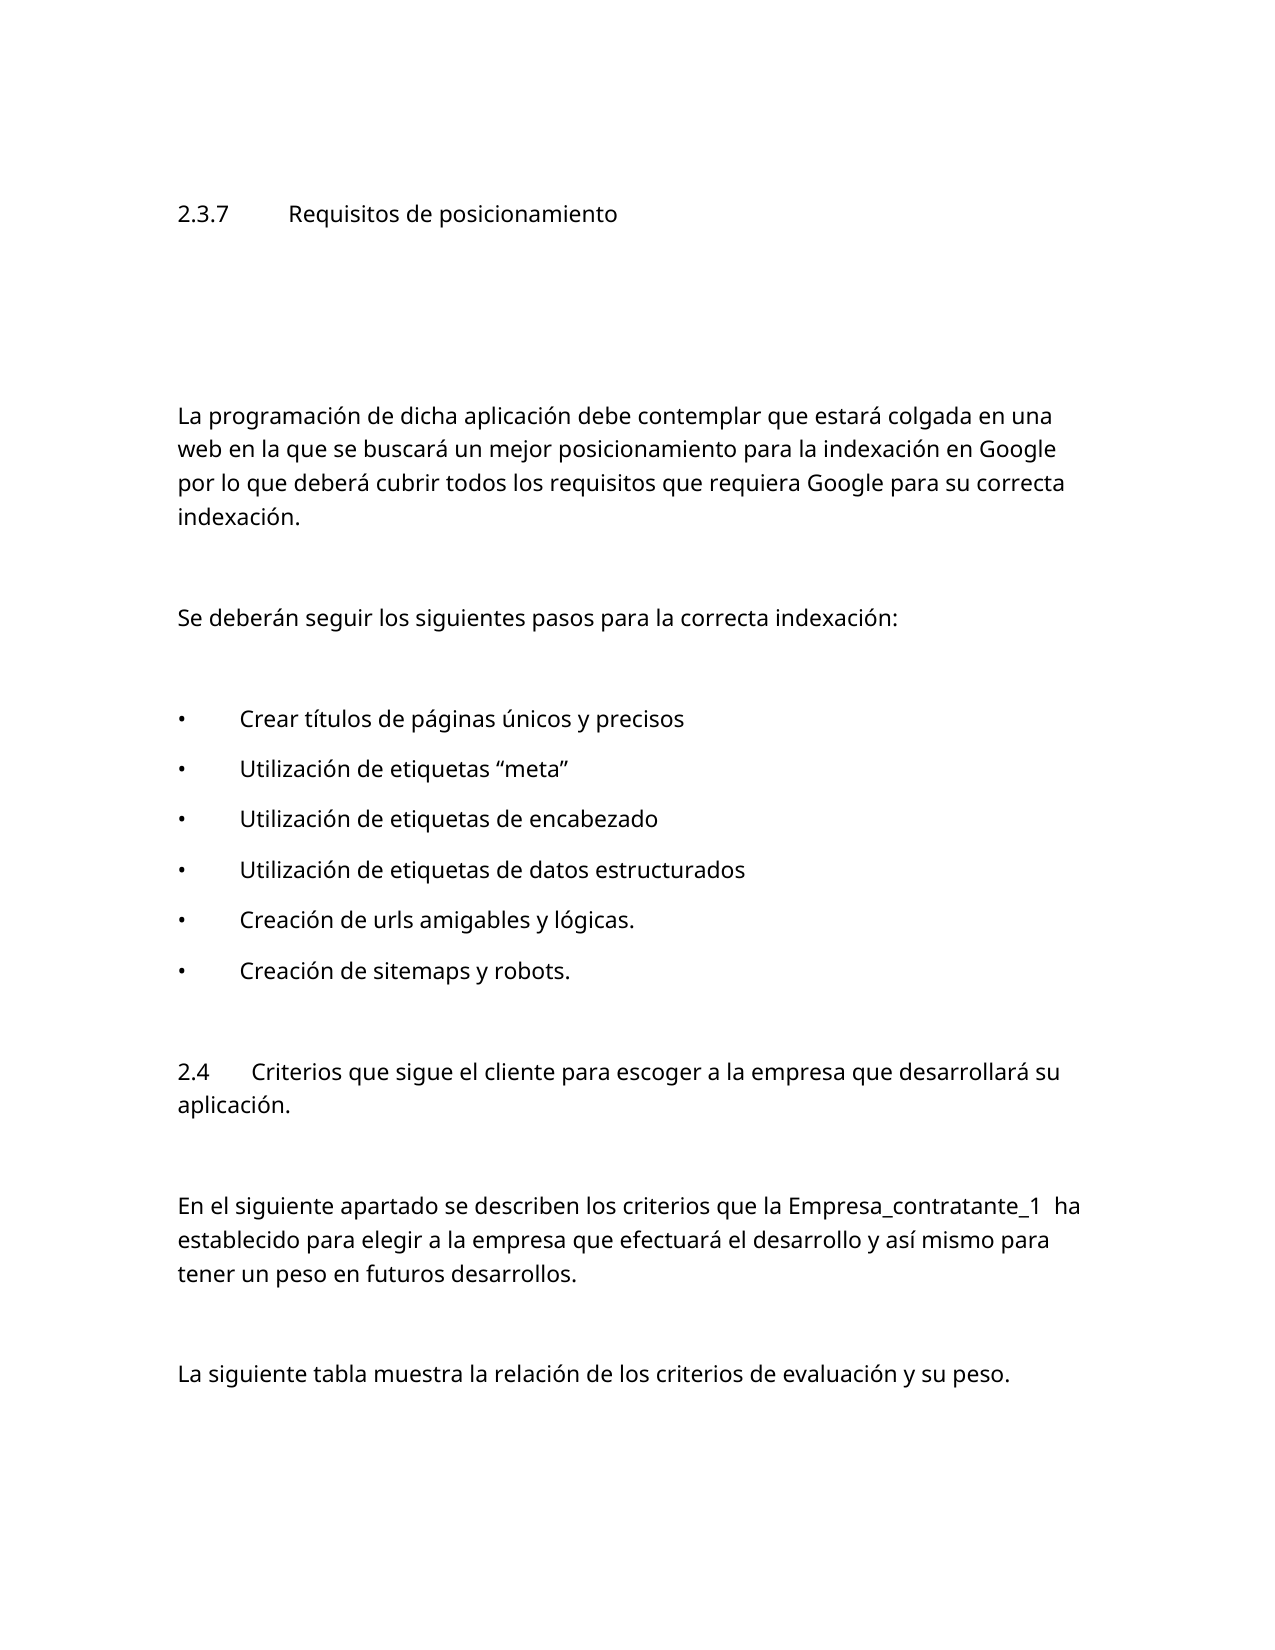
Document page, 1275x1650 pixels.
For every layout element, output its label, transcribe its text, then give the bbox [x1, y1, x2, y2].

text • Utilización de etiquetas “meta” [177, 753, 1098, 784]
text • Creación de sitemaps y robots. [177, 955, 1098, 986]
text 2.3.7 Requisitos de posicionamiento [177, 198, 1098, 229]
text • Utilización de etiquetas de encabezado [177, 803, 1098, 835]
text Se deberán seguir los siguientes pasos para la correcta indexación: [177, 602, 1098, 633]
text La siguiente tabla muestra la relación de los criterios de evaluación y su peso. [177, 1358, 1098, 1390]
text En el siguiente apartado se describen los criterios que la Empresa_contratante_1 ha establecido para elegir a la empresa que efectuará el desarrollo y así mismo para tener un peso en futuros desarrollos. [177, 1190, 1098, 1289]
text • Utilización de etiquetas de datos estructurados [177, 854, 1098, 885]
text La programación de dicha aplicación debe contemplar que estará colgada en una web en la que se buscará un mejor posicionamiento para la indexación en Google por lo que deberá cubrir todos los requisitos que requiera Google para su correcta indexación. [177, 400, 1098, 532]
text 2.4 Criterios que sigue el cliente para escoger a la empresa que desarrollará su aplicación. [177, 1056, 1098, 1121]
text • Creación de urls amigables y lógicas. [177, 904, 1098, 936]
text • Crear títulos de páginas únicos y precisos [177, 703, 1098, 734]
